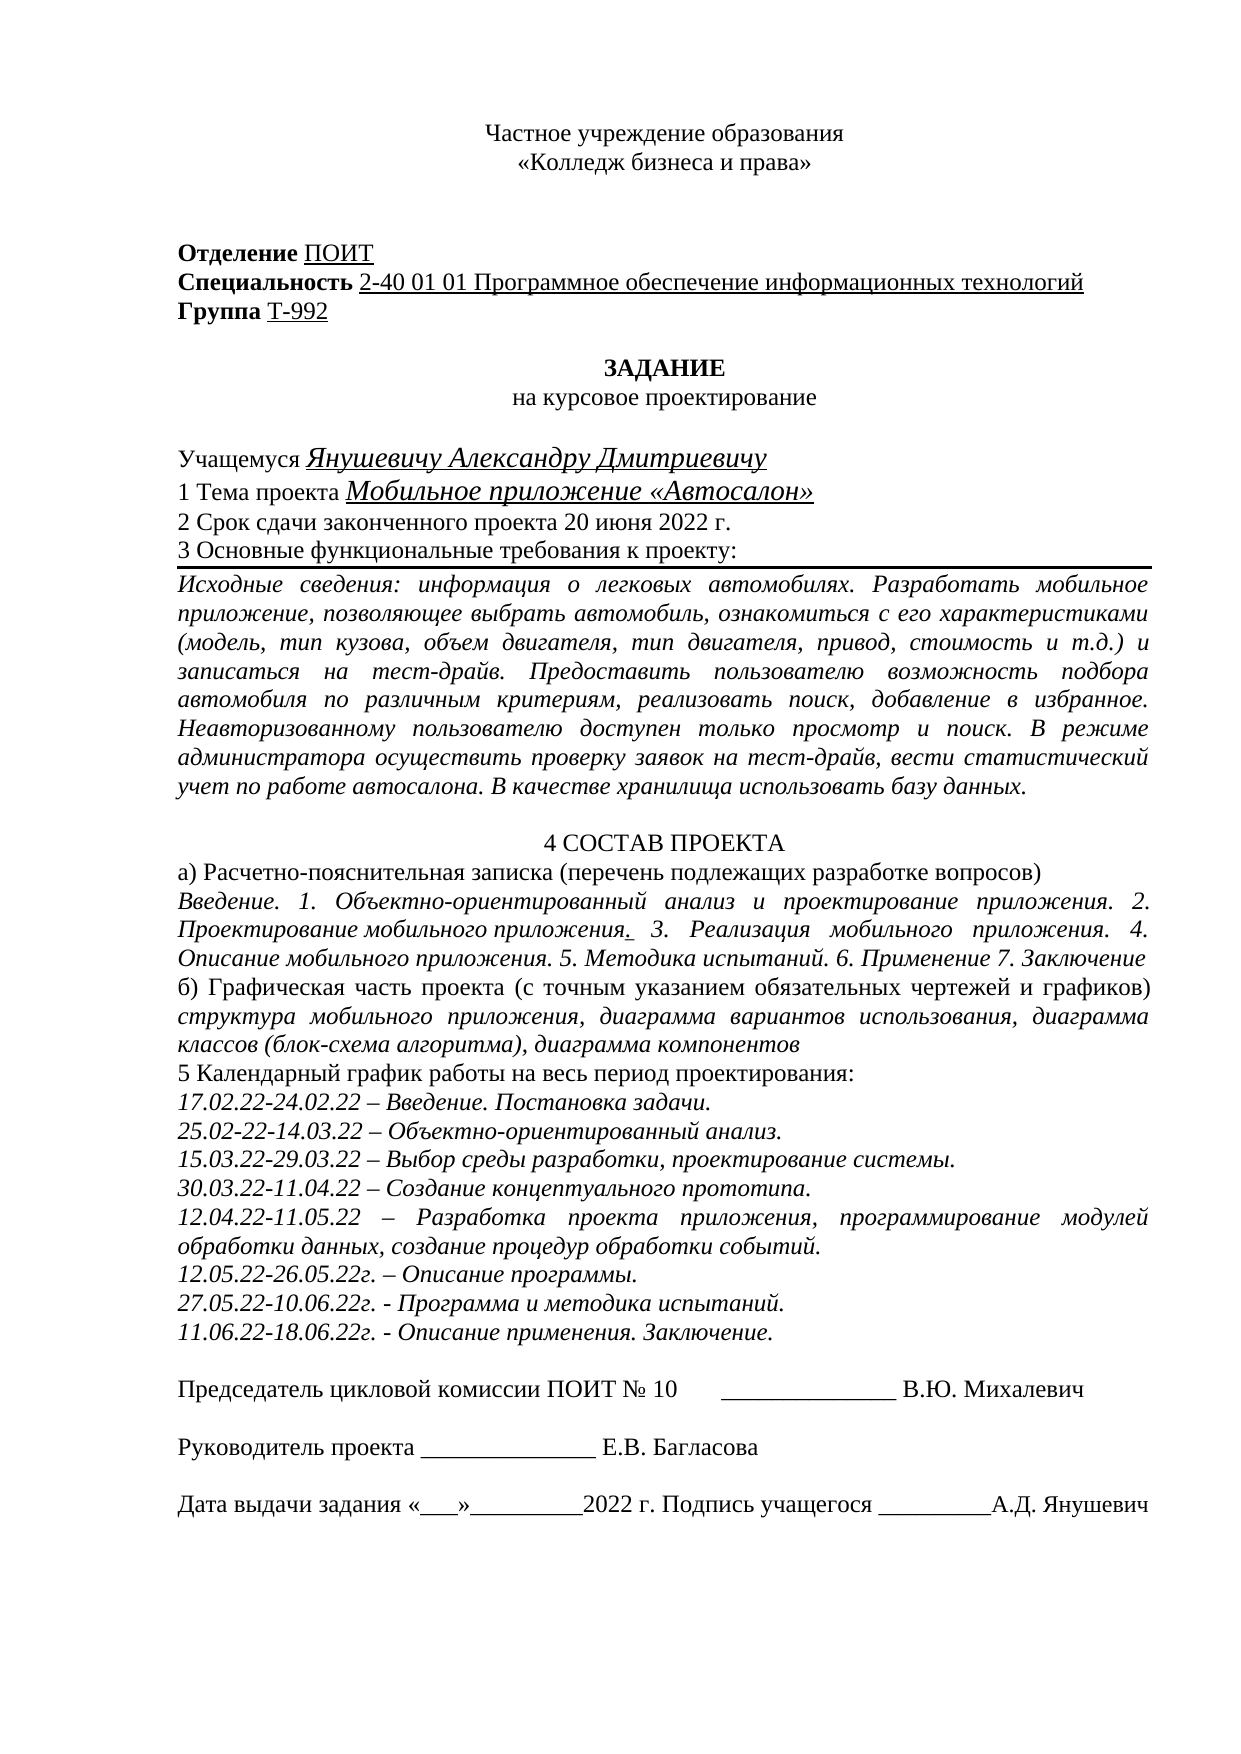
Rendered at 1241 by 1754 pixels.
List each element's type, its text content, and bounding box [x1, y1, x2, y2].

text 12.05.22-26.05.22г. – Описание программы. [177, 1259, 1152, 1288]
text 1 Тема проекта Мобильное приложение «Автосалон» [177, 473, 1152, 507]
text а) Расчетно-пояснительная записка (перечень подлежащих разработке вопросов) [177, 857, 1152, 886]
text 30.03.22-11.04.22 – Создание концептуального прототипа. [177, 1173, 1152, 1202]
text Специальность 2-40 01 01 Программное обеспечение информационных технологий [177, 267, 1152, 296]
text Введение. 1. Объектно-ориентированный анализ и проектирование приложения. 2. Проектирование мобильного приложения . 3. Реализация мобильного приложения. 4. Описание мобильного приложения. 5. Методика испытаний. 6. Применение 7. Заключение [177, 886, 1152, 972]
text 25.02-22-14.03.22 – Объектно-ориентированный анализ. [177, 1116, 1152, 1144]
text Группа Т-992 [177, 296, 1152, 325]
text 15.03.22-29.03.22 – Выбор среды разработки, проектирование системы. [177, 1144, 1152, 1173]
text Учащемуся Янушевичу Александру Дмитриевичу [177, 440, 1152, 473]
text 17.02.22-24.02.22 – Введение. Постановка задачи. [177, 1087, 1152, 1116]
text Дата выдачи задания «___»_________2022 г. Подпись учащегося _________А.Д. Янушевич [177, 1489, 1152, 1518]
text 4 СОСТАВ ПРОЕКТА [177, 828, 1152, 857]
text Председатель цикловой комиссии ПОИТ № 10 ______________ В.Ю. Михалевич [177, 1374, 1152, 1403]
text ЗАДАНИЕ [177, 353, 1152, 382]
text Частное учреждение образования [177, 118, 1152, 147]
text 11.06.22-18.06.22г. - Описание применения. Заключение. [177, 1317, 1152, 1346]
text 3 Основные функциональные требования к проекту: [177, 536, 1152, 566]
text «Колледж бизнеса и права» [177, 147, 1152, 176]
text б) Графическая часть проекта (с точным указанием обязательных чертежей и графиков) структура мобильного приложения, диаграмма вариантов использования, диаграмма классов (блок-схема алгоритма), диаграмма компонентов [177, 972, 1152, 1058]
text Отделение ПОИТ [177, 238, 1152, 267]
text на курсовое проектирование [177, 382, 1152, 411]
text Руководитель проекта ______________ Е.В. Багласова [177, 1432, 1152, 1461]
text 2 Срок сдачи законченного проекта 20 июня 2022 г. [177, 507, 1152, 536]
text 5 Календарный график работы на весь период проектирования: [177, 1058, 1152, 1087]
text 12.04.22-11.05.22 – Разработка проекта приложения, программирование модулей обработки данных, создание процедур обработки событий. [177, 1202, 1152, 1259]
text 27.05.22-10.06.22г. - Программа и методика испытаний. [177, 1288, 1152, 1317]
text Исходные сведения: информация о легковых автомобилях. Разработать мобильное приложение, позволяющее выбрать автомобиль, ознакомиться с его характеристиками (модель, тип кузова, объем двигателя, тип двигателя, привод, стоимость и т.д.) и записаться на тест-драйв. Предоставить пользователю возможность подбора автомобиля по различным критериям, реализовать поиск, добавление в избранное. Неавторизованному пользователю доступен только просмотр и поиск. В режиме администратора осуществить проверку заявок на тест-драйв, вести статистический учет по работе автосалона. В качестве хранилища использовать базу данных. [177, 569, 1152, 799]
